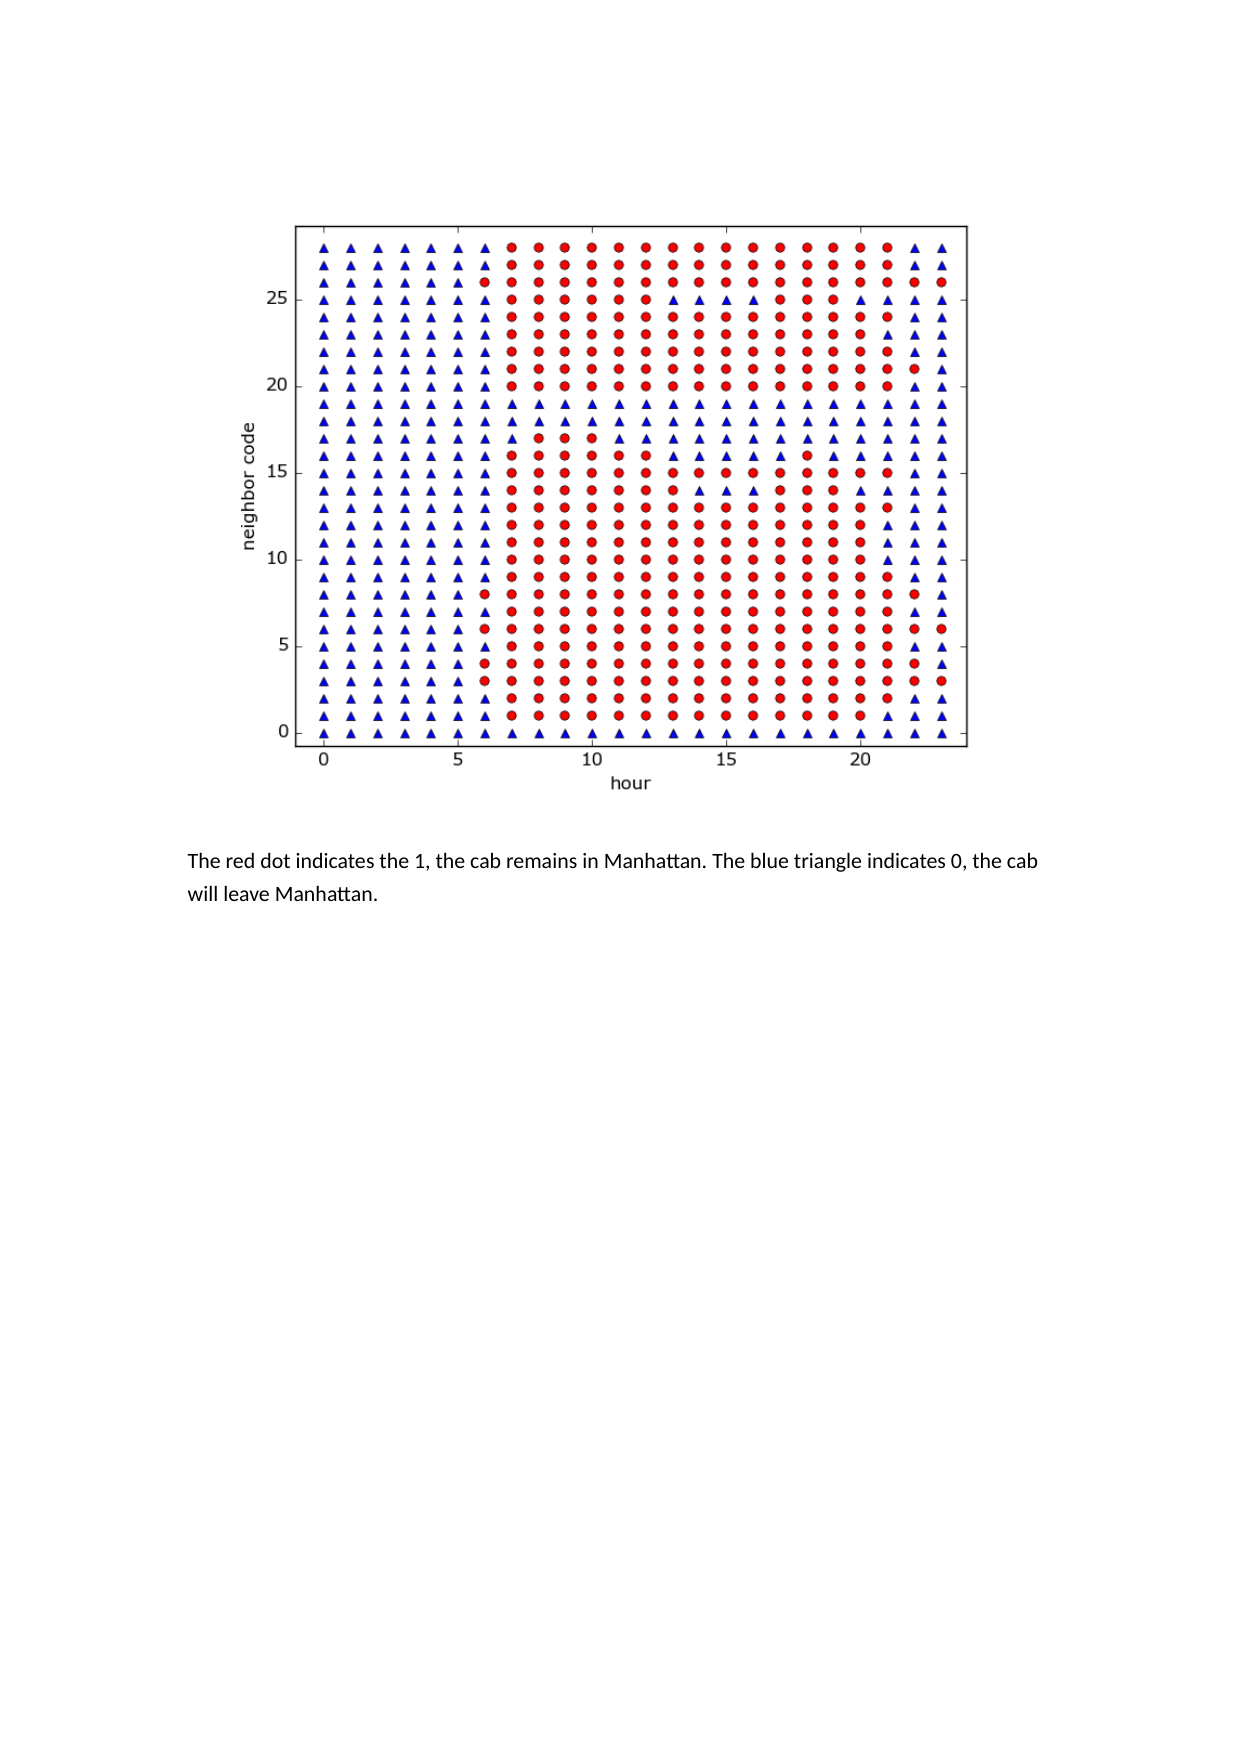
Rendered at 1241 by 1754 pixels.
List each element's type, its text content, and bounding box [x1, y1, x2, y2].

text The red dot indicates the 1, the cab remains in Manhattan. The blue triangle indicates 0, the cab will leave Manhattan. [187, 844, 1053, 909]
picture [187, 162, 1053, 811]
